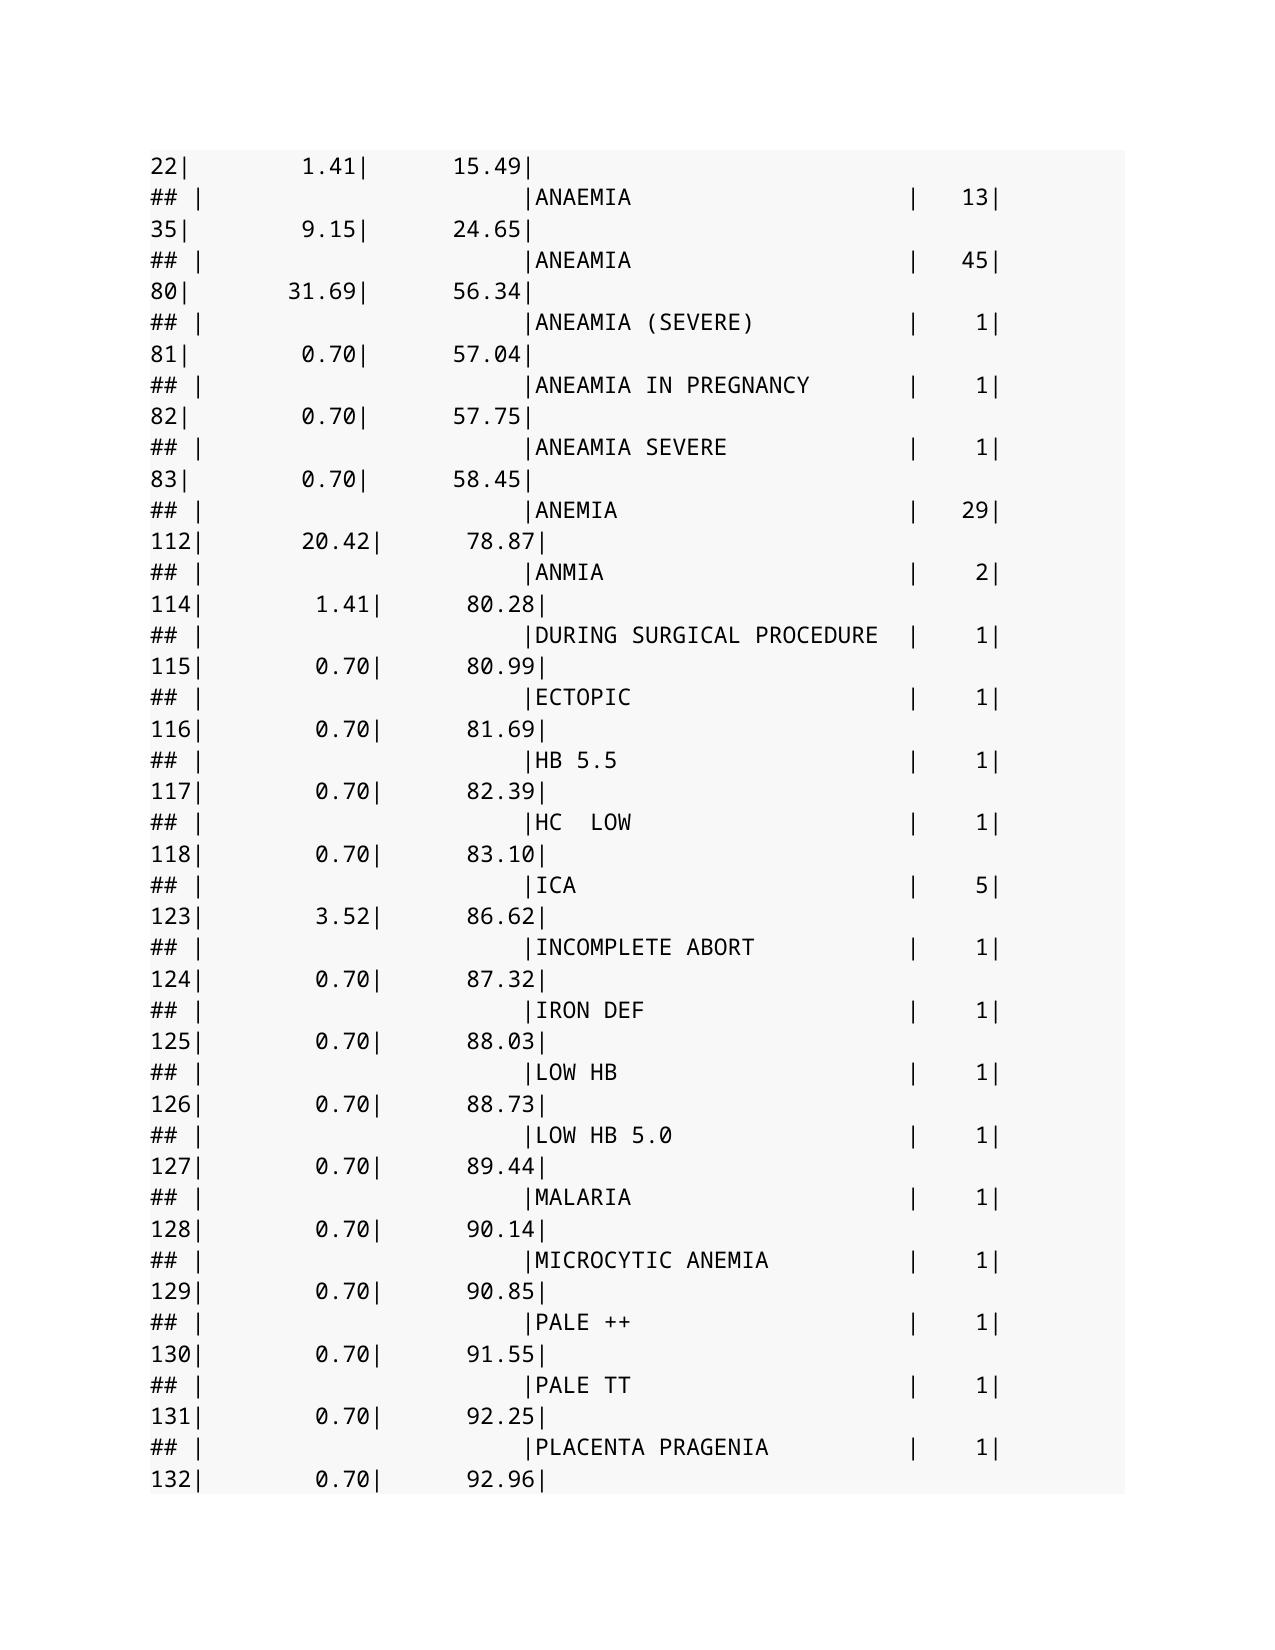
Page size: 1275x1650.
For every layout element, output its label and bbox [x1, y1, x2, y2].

text [150, 150, 1125, 1494]
